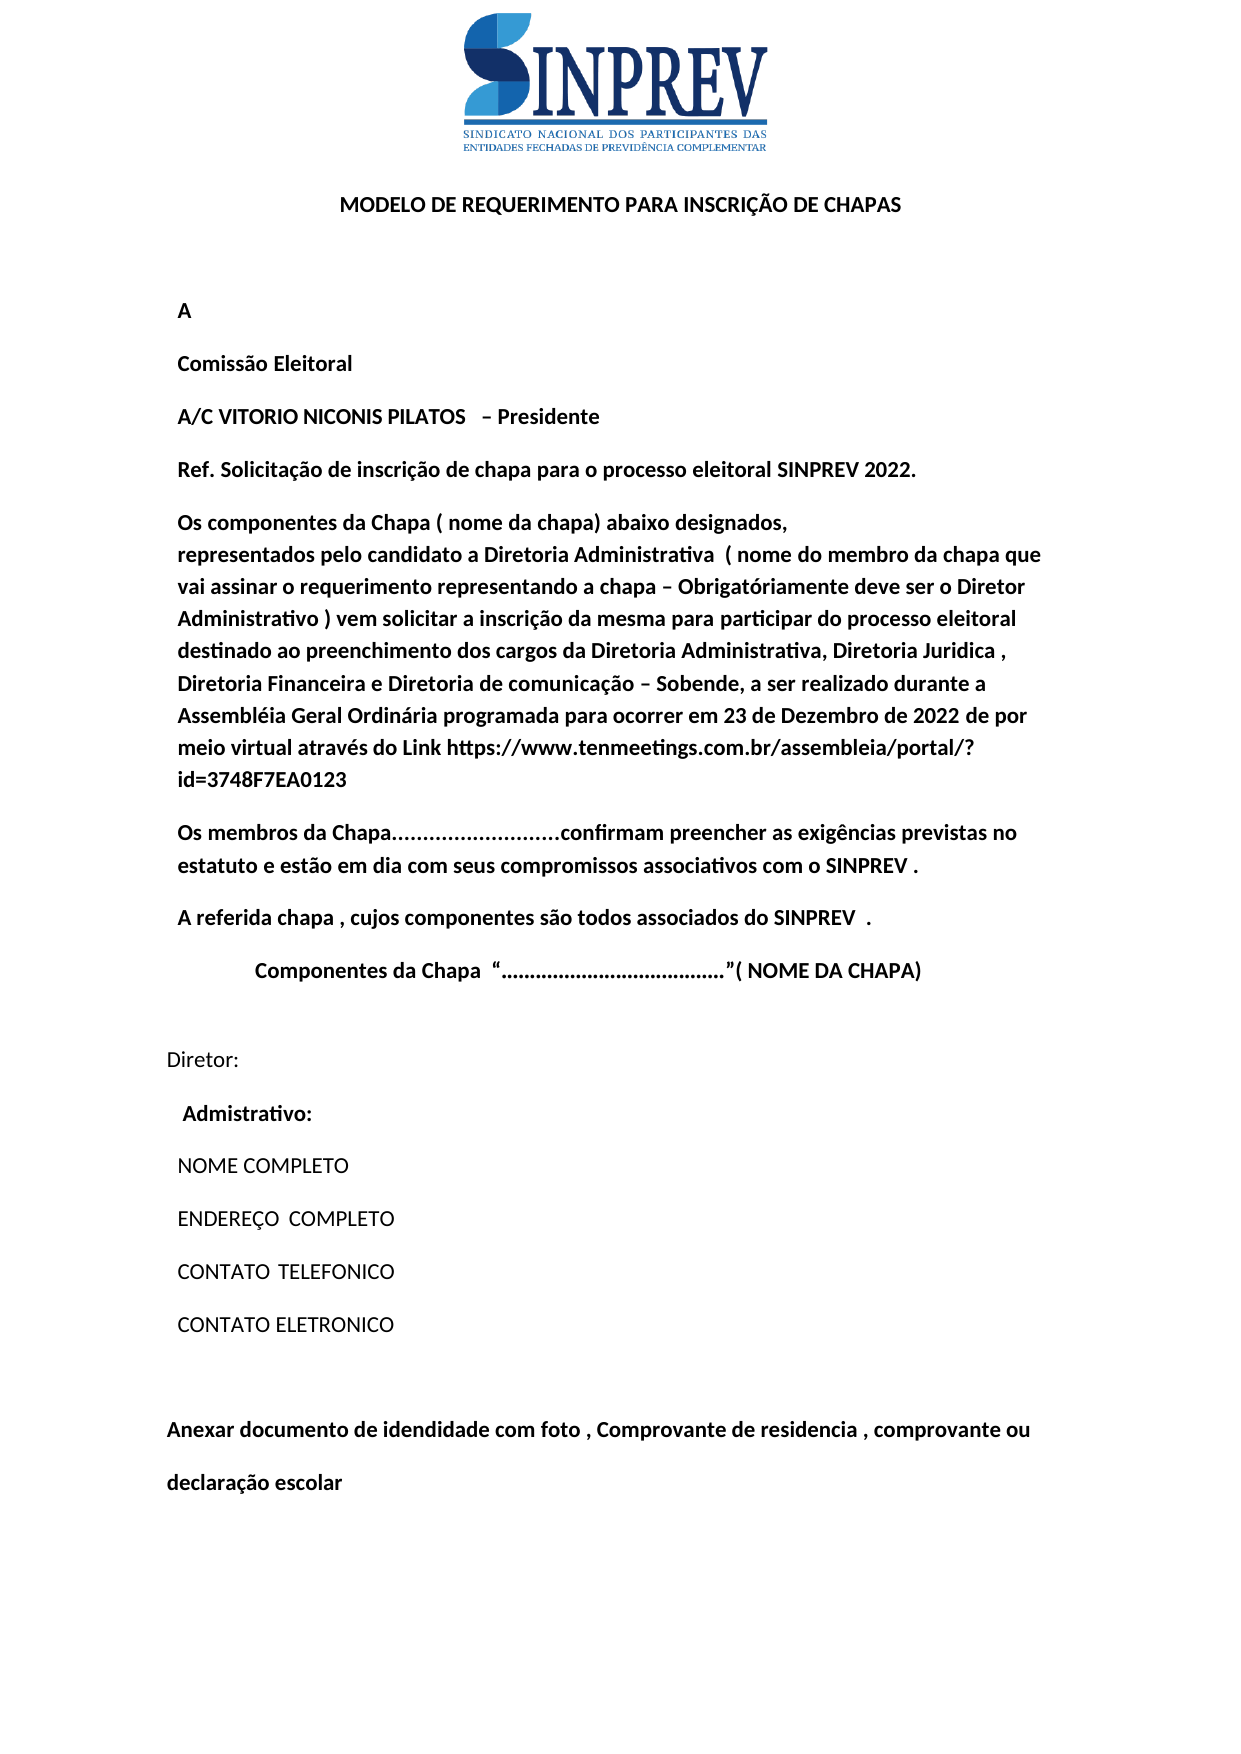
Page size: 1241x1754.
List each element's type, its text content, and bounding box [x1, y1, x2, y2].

text NOME COMPLETO [177, 1152, 351, 1180]
text Ref. Solicitação de inscrição de chapa para o processo eleitoral SINPREV 2022. [177, 455, 1065, 483]
text Os membros da Chapa confirmam preencher as exigências previstas no [177, 818, 1065, 846]
text A/C VITORIO NICONIS PILATOS – Presidente [177, 402, 1065, 430]
text Admistrativo: [177, 1099, 351, 1127]
text Anexar documento de idendidade com foto , Comprovante de residencia , comprovante ou declaração escolar [167, 1415, 1065, 1496]
text representados pelo candidato a Diretoria Administrativa ( nome do membro da chapa que [177, 540, 1065, 568]
text Comissão Eleitoral [177, 349, 1065, 377]
text A referida chapa , cujos componentes são todos associados do SINPREV . [177, 903, 1020, 932]
text Os componentes da Chapa ( nome da chapa) abaixo designados, [177, 508, 1065, 536]
text Diretor: [167, 1045, 1065, 1073]
picture [463, 13, 768, 151]
text Componentes da Chapa “ ”( NOME DA CHAPA) [255, 956, 1065, 984]
text vai assinar o requerimento representando a chapa – Obrigatóriamente deve ser o Diretor Administrativo ) vem solicitar a inscrição da mesma para participar do processo eleitoral destinado ao preenchimento dos cargos da Diretoria Administrativa, Diretoria Juridica , Diretoria Financeira e Diretoria de comunicação – Sobende, a ser realizado durante a Assembléia Geral Ordinária programada para ocorrer em 23 de Dezembro de 2022 de por meio virtual através do Link https://www.tenmeetings.com.br/assembleia/portal/?id=3748F7EA0123 [177, 572, 1062, 793]
text MODELO DE REQUERIMENTO PARA INSCRIÇÃO DE CHAPAS [338, 190, 902, 218]
text estatuto e estão em dia com seus compromissos associativos com o SINPREV . [177, 851, 1065, 879]
text ENDEREÇO COMPLETO CONTATO TELEFONICO CONTATO ELETRONICO [177, 1204, 395, 1338]
text A [177, 296, 1065, 324]
